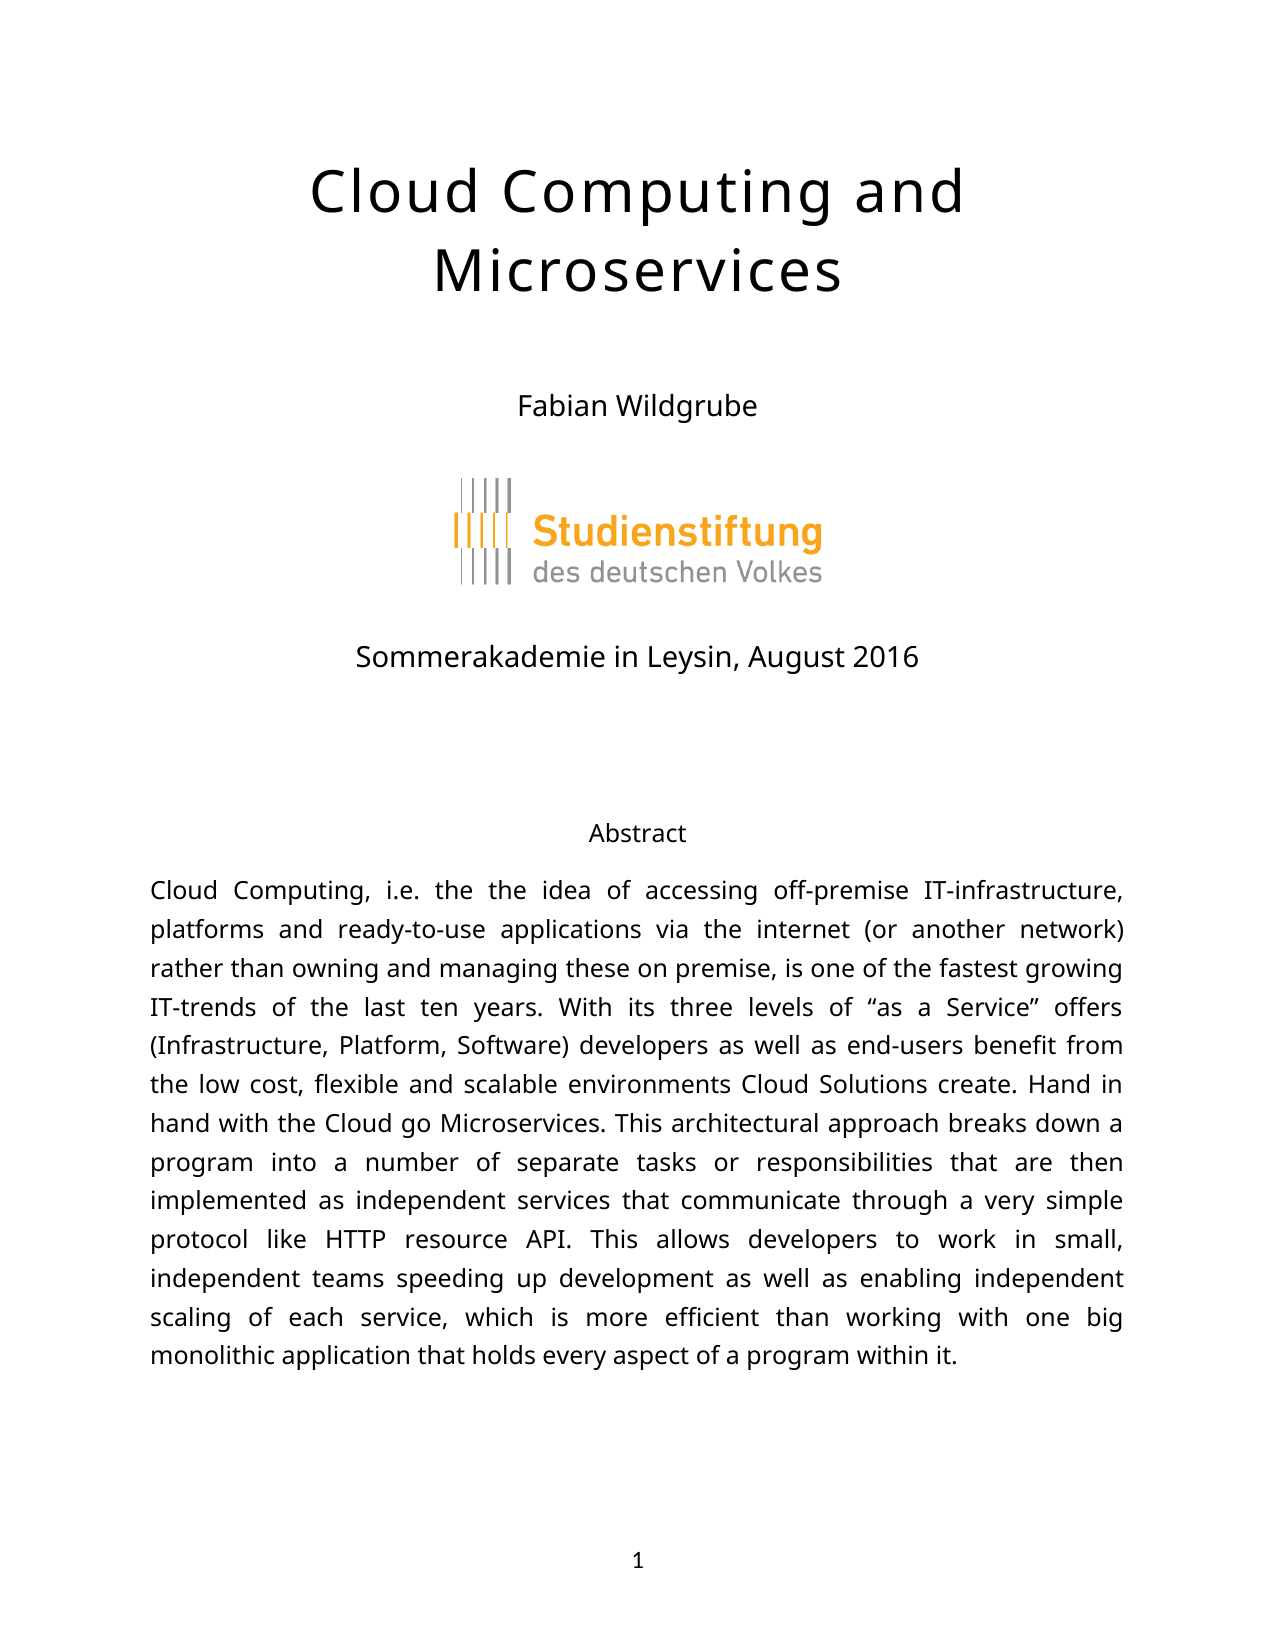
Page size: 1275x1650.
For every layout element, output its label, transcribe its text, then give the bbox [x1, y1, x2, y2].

text Sommerakademie in Leysin, August 2016 [150, 637, 1125, 676]
text Abstract [150, 816, 1125, 849]
title Cloud Computing and Microservices [150, 150, 1125, 309]
text Fabian Wildgrube [150, 385, 1125, 425]
text Cloud Computing, i.e. the the idea of accessing off-premise IT-infrastructure, platforms and ready-to-use applications via the internet (or another network) rather than owning and managing these on premise, is one of the fastest growing IT-trends of the last ten years. With its three levels of “as a Service” offers (Infrastructure, Platform, Software) developers as well as end-users benefit from the low cost, flexible and scalable environments Cloud Solutions create. Hand in hand with the Cloud go Microservices. This architectural approach breaks down a program into a number of separate tasks or responsibilities that are then implemented as independent services that communicate through a very simple protocol like HTTP resource API. This allows developers to work in small, independent teams speeding up development as well as enabling independent scaling of each service, which is more efficient than working with one big monolithic application that holds every aspect of a program within it. [150, 873, 1125, 1372]
